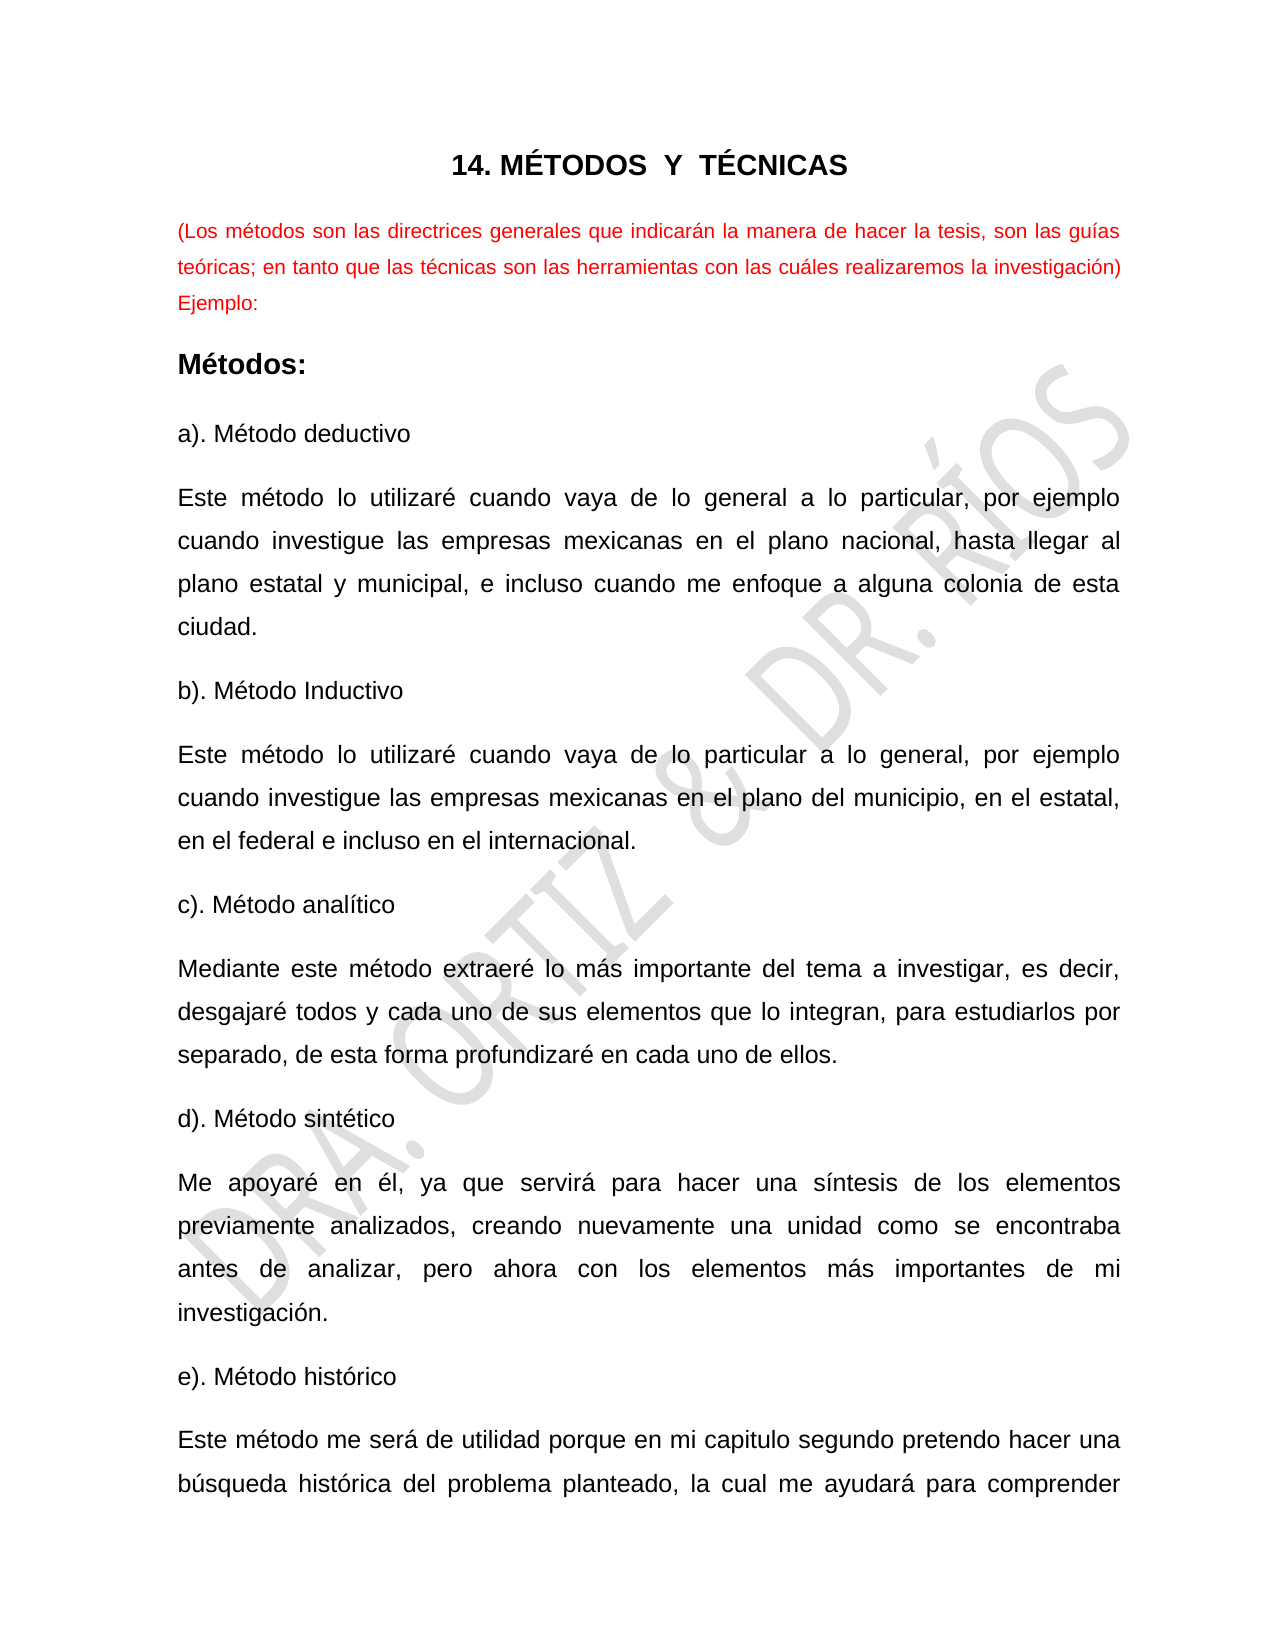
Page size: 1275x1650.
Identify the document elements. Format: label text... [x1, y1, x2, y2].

text Me apoyaré en él, ya que servirá para hacer una síntesis de los elementos previamente analizados, creando nuevamente una unidad como se encontraba antes de analizar, pero ahora con los elementos más importantes de mi investigación. [177, 1168, 1122, 1326]
text a). Método deductivo [177, 418, 1122, 447]
text Métodos: [177, 347, 1122, 381]
text b). Método Inductivo [177, 676, 1122, 704]
text (Los métodos son las directrices generales que indicarán la manera de hacer la tesis, son las guías teóricas; en tanto que las técnicas son las herramientas con las cuáles realizaremos la investigación) Ejemplo: [177, 219, 1122, 314]
text d). Método sintético [177, 1104, 1122, 1133]
text c). Método analítico [177, 890, 1122, 919]
text 14. MÉTODOS Y TÉCNICAS [177, 148, 1122, 181]
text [177, 1425, 1122, 1497]
text Este método lo utilizaré cuando vaya de lo general a lo particular, por ejemplo cuando investigue las empresas mexicanas en el plano nacional, hasta llegar al plano estatal y municipal, e incluso cuando me enfoque a alguna colonia de esta ciudad. [177, 482, 1122, 641]
text Este método lo utilizaré cuando vaya de lo particular a lo general, por ejemplo cuando investigue las empresas mexicanas en el plano del municipio, en el estatal, en el federal e incluso en el internacional. [177, 740, 1122, 855]
text Mediante este método extraeré lo más importante del tema a investigar, es decir, desgajaré todos y cada uno de sus elementos que lo integran, para estudiarlos por separado, de esta forma profundizaré en cada uno de ellos. [177, 954, 1122, 1069]
text e). Método histórico [177, 1361, 1122, 1390]
